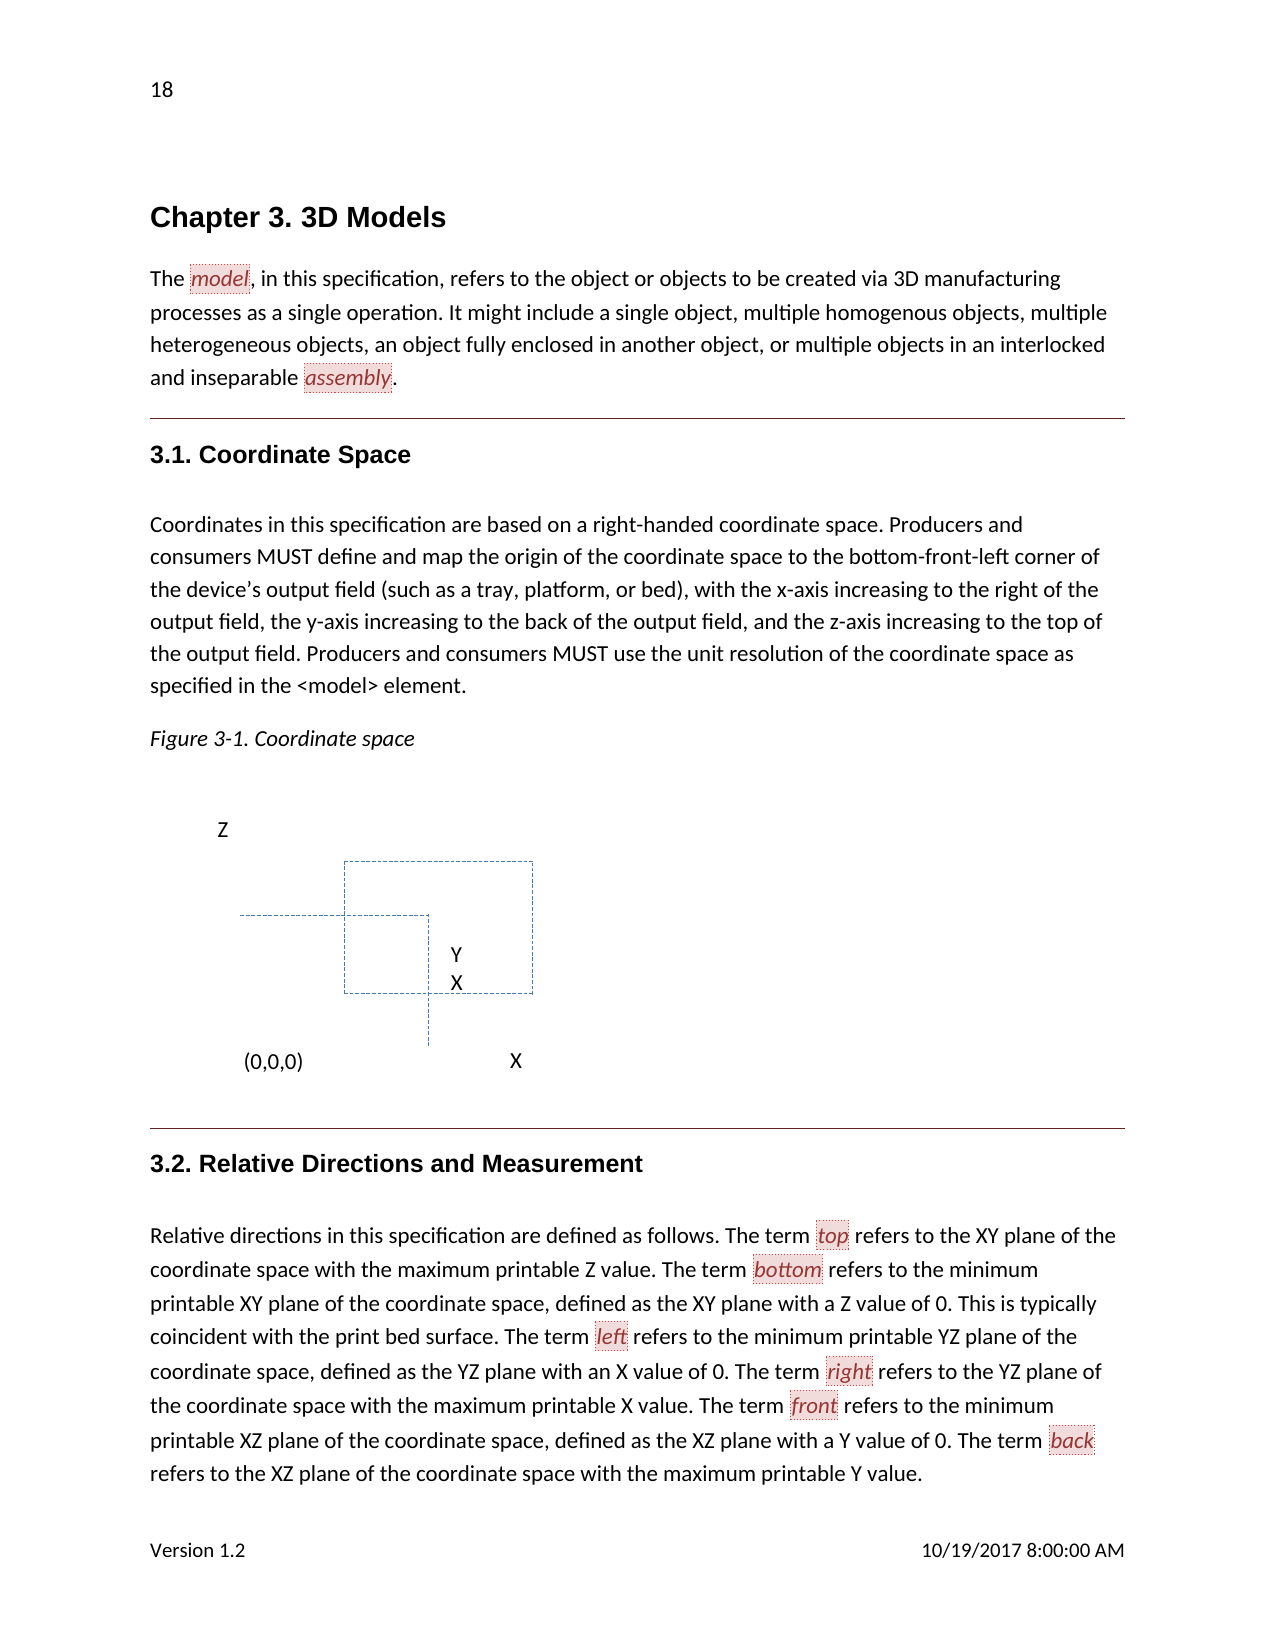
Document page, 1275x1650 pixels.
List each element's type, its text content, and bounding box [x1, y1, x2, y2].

text The model, in this specification, refers to the object or objects to be created via 3D manufacturing processes as a single operation. It might include a single object, multiple homogenous objects, multiple heterogeneous objects, an object fully enclosed in another object, or multiple objects in an interlocked and inseparable assembly. [150, 263, 1125, 393]
subtitle Relative Directions and Measurement [150, 1129, 1125, 1178]
text Figure 3-1. Coordinate space [150, 724, 1125, 752]
subtitle Coordinate Space [150, 419, 1125, 468]
text Coordinates in this specification are based on a right-handed coordinate space. Producers and consumers MUST define and map the origin of the coordinate space to the bottom-front-left corner of the device’s output field (such as a tray, platform, or bed), with the x-axis increasing to the right of the output field, the y-axis increasing to the back of the output field, and the z-axis increasing to the top of the output field. Producers and consumers MUST use the unit resolution of the coordinate space as specified in the <model> element. [150, 510, 1125, 699]
subtitle 3D Models [150, 200, 1125, 233]
text Relative directions in this specification are defined as follows. The term top refers to the XY plane of the coordinate space with the maximum printable Z value. The term bottom refers to the minimum printable XY plane of the coordinate space, defined as the XY plane with a Z value of 0. This is typically coincident with the print bed surface. The term left refers to the minimum printable YZ plane of the coordinate space, defined as the YZ plane with an X value of 0. The term right refers to the YZ plane of the coordinate space with the maximum printable X value. The term front refers to the minimum printable XZ plane of the coordinate space, defined as the XZ plane with a Y value of 0. The term back refers to the XZ plane of the coordinate space with the maximum printable Y value. [150, 1220, 1125, 1487]
